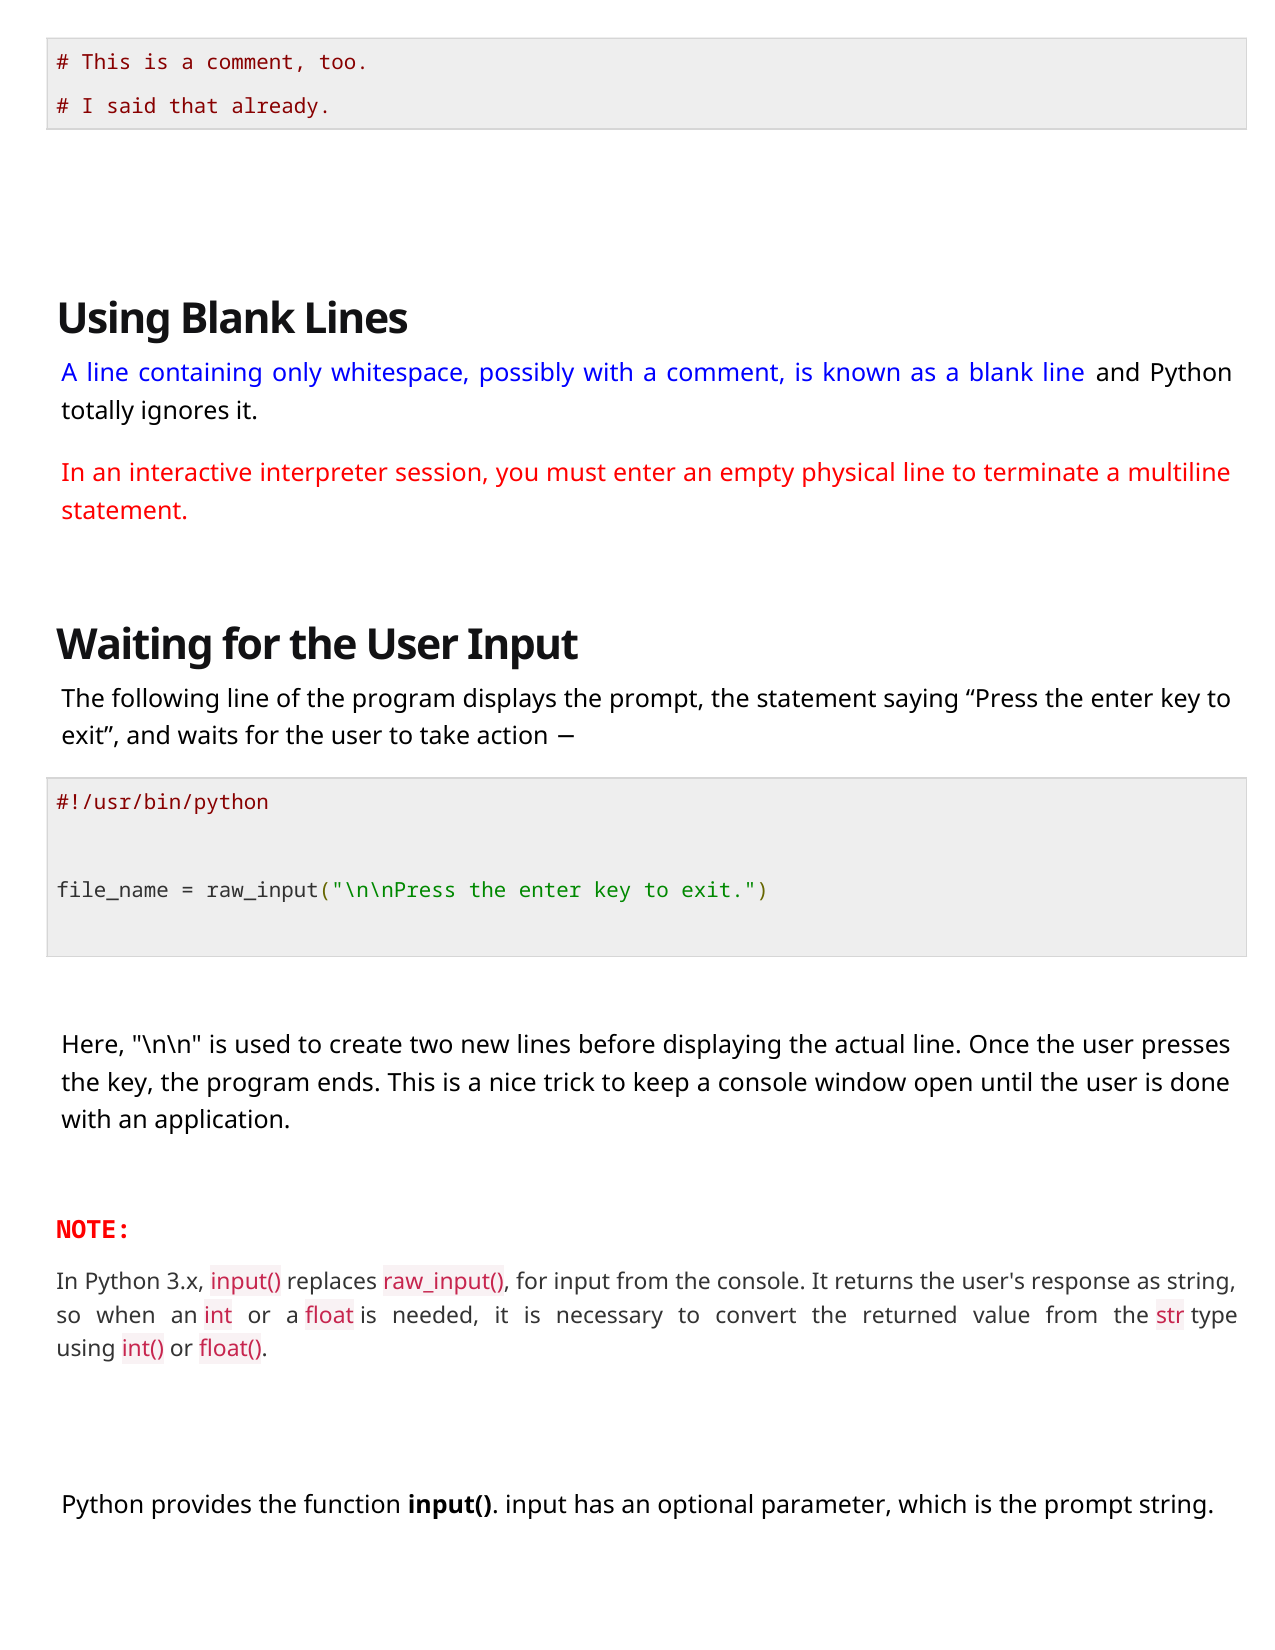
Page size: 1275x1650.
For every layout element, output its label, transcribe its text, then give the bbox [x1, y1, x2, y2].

text Python provides the function input(). input has an optional parameter, which is the prompt string. [61, 1484, 1232, 1521]
text In Python 3.x, input() replaces raw_input(), for input from the console. It returns the user's response as string, so when an int or a float is needed, it is necessary to convert the returned value from the str type using int() or float(). [56, 1296, 1237, 1364]
text The following line of the program displays the prompt, the statement saying “Press the enter key to exit”, and waits for the user to take action − [61, 677, 1232, 752]
text NOTE: [56, 1211, 1237, 1246]
subtitle Waiting for the User Input [56, 614, 1232, 672]
text #!/usr/bin/python [48, 779, 1246, 815]
text In an interactive interpreter session, you must enter an empty physical line to terminate a multiline statement. [61, 451, 1232, 526]
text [48, 39, 1246, 76]
text A line containing only whitespace, possibly with a comment, is known as a blank line and Python totally ignores it. [61, 351, 1232, 426]
text # I said that already. [48, 82, 1246, 128]
text file_name = raw_input("\n\nPress the enter key to exit.") [48, 865, 1246, 903]
text Here, "\n\n" is used to create two new lines before displaying the actual line. Once the user presses the key, the program ends. This is a nice trick to keep a console window open until the user is done with an application. [61, 1023, 1232, 1136]
subtitle Using Blank Lines [56, 288, 1232, 346]
